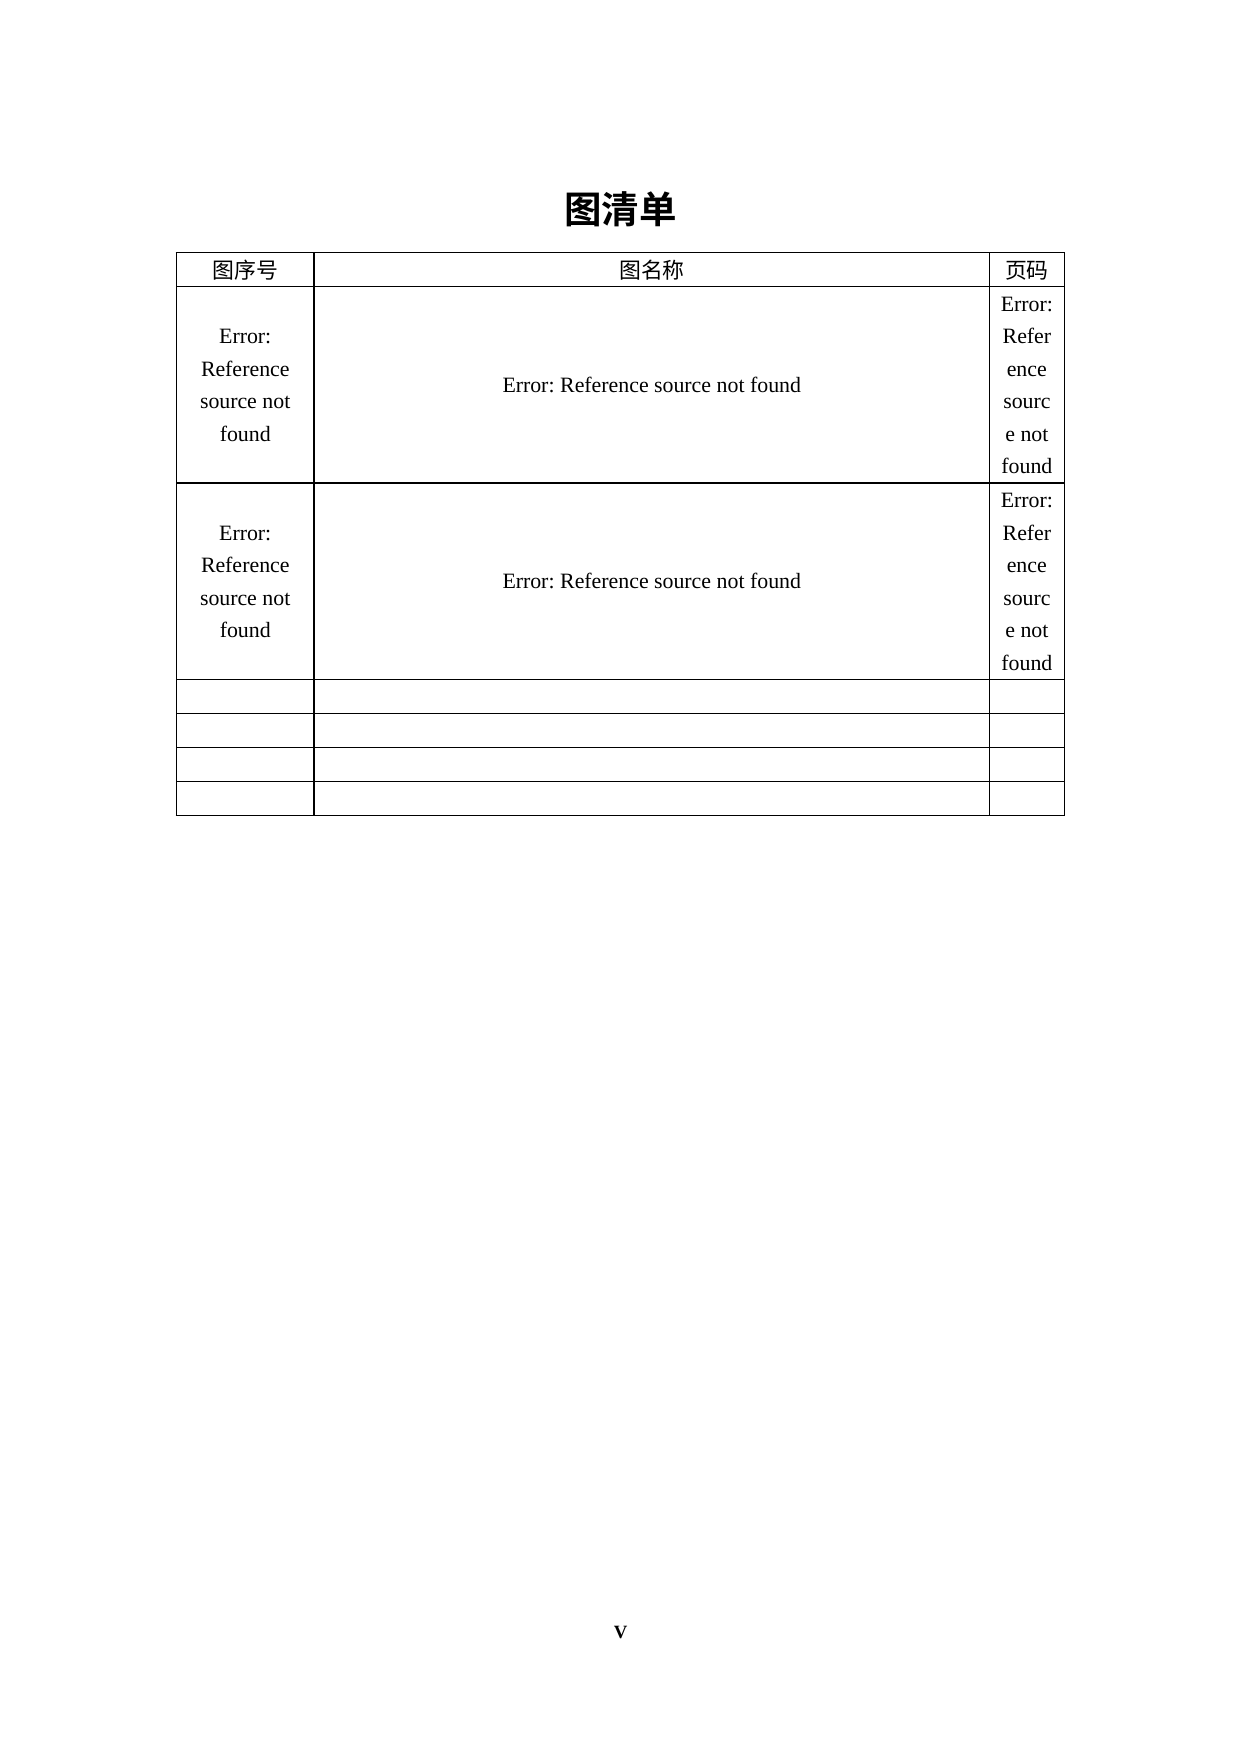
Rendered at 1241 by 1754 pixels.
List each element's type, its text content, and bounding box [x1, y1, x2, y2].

table_cell [315, 748, 989, 781]
table_header 图序号 [177, 253, 313, 286]
table_header 页码 [990, 253, 1064, 286]
table_cell 7 [990, 287, 1064, 482]
table_cell [990, 680, 1064, 713]
table_cell [177, 782, 313, 815]
table_cell [990, 714, 1064, 747]
table_cell [315, 714, 989, 747]
table_cell 7 [990, 484, 1064, 679]
table_cell [177, 748, 313, 781]
table_cell [177, 680, 313, 713]
table_cell [315, 782, 989, 815]
table_cell [990, 748, 1064, 781]
text 图清单 [187, 174, 1053, 239]
table_cell [315, 680, 989, 713]
table_header 图名称 [315, 253, 989, 286]
table_cell [990, 782, 1064, 815]
table_cell [177, 714, 313, 747]
